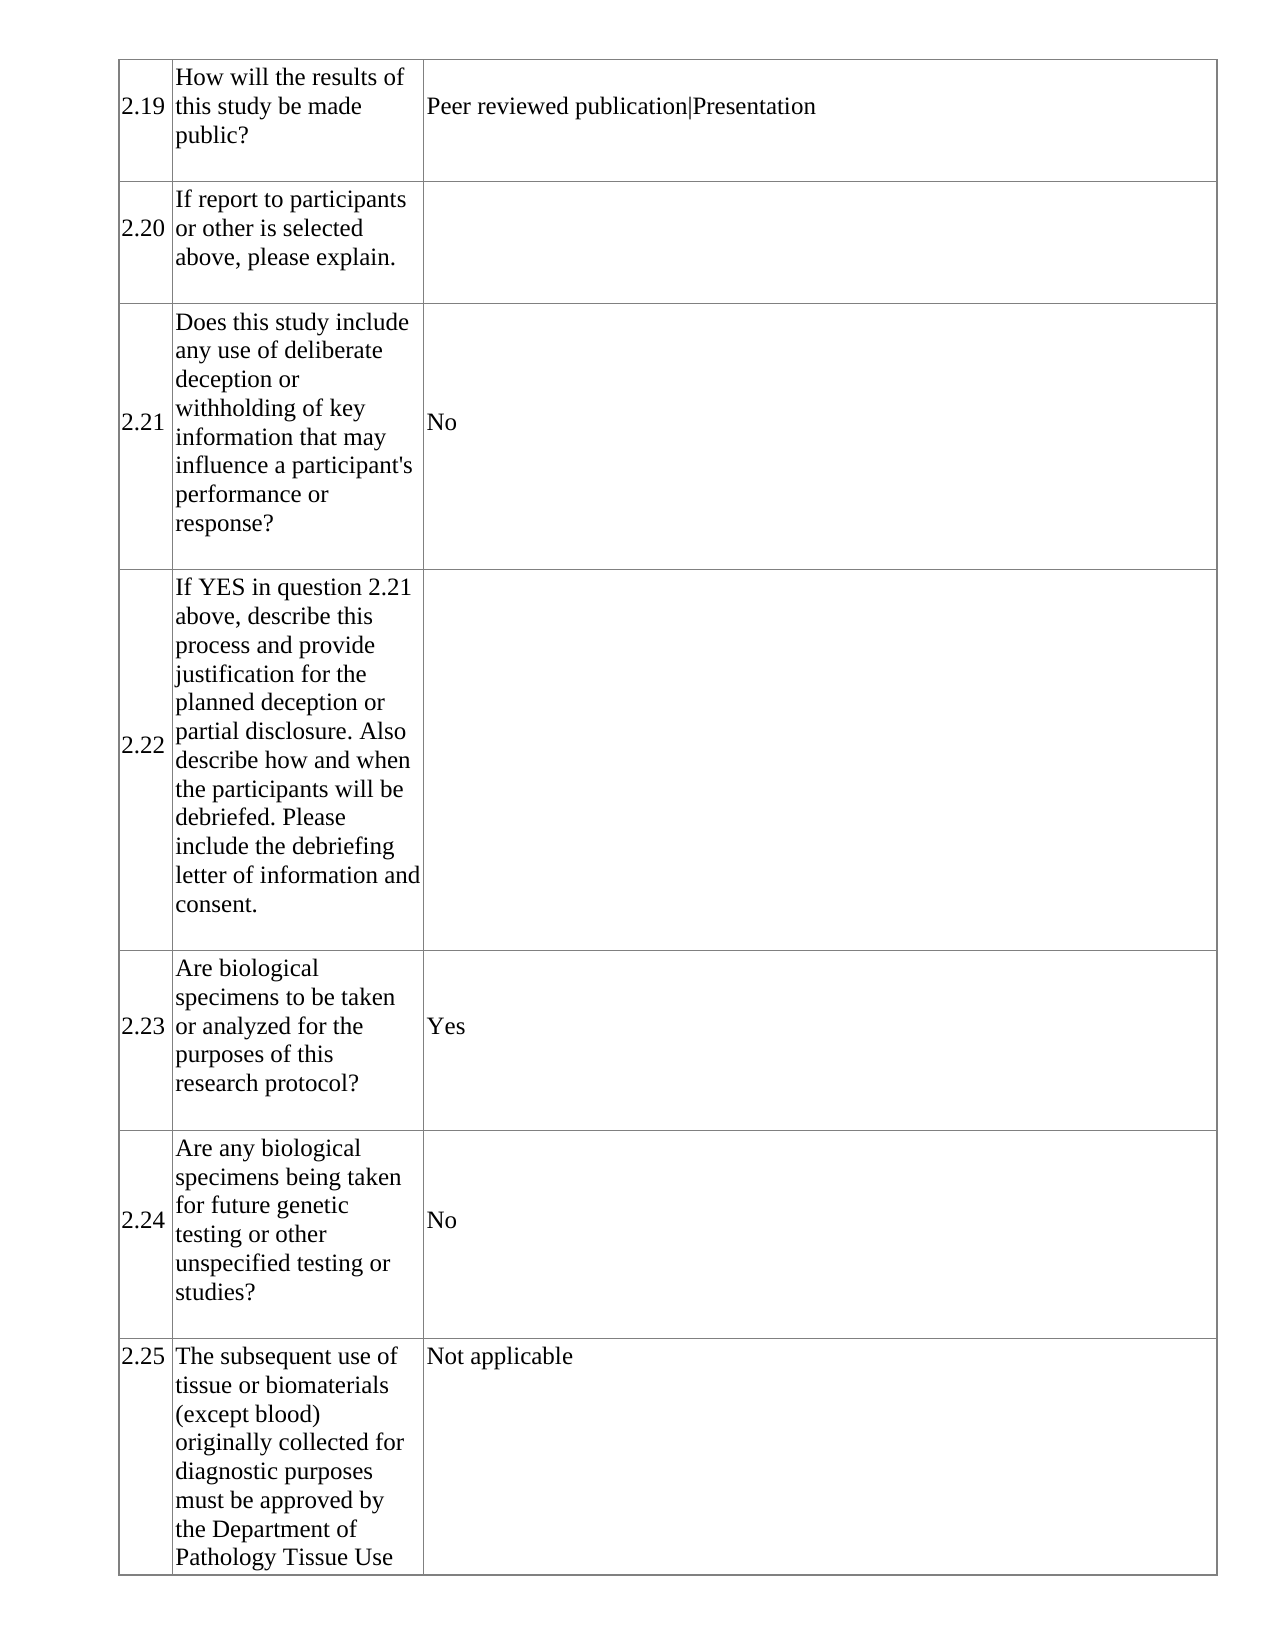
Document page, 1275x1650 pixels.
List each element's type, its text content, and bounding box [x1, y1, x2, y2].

table_cell Are biological specimens to be taken or analyzed for the purposes of this research protocol? [173, 951, 423, 1129]
table_cell If YES in question 2.21 above, describe this process and provide justification for the planned deception or partial disclosure. Also describe how and when the participants will be debriefed. Please include the debriefing letter of information and consent. [173, 570, 423, 950]
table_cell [173, 1339, 423, 1574]
table_cell Does this study include any use of deliberate deception or withholding of key information that may influence a participant's performance or response? [173, 304, 423, 569]
table_cell [424, 570, 1216, 950]
table_cell Yes [424, 951, 1216, 1129]
table_cell No [424, 304, 1216, 569]
table_cell If report to participants or other is selected above, please explain. [173, 182, 423, 303]
table_cell 2.20 [120, 182, 172, 303]
table_cell 2.25 [120, 1339, 172, 1574]
table_cell 2.19 [120, 60, 172, 181]
table_cell How will the results of this study be made public? [173, 60, 423, 181]
table_cell 2.21 [120, 304, 172, 569]
table_cell 2.22 [120, 570, 172, 950]
table_cell Not applicable [424, 1339, 1216, 1574]
table_cell 2.24 [120, 1131, 172, 1338]
table_cell 2.23 [120, 951, 172, 1129]
table_cell [424, 182, 1216, 303]
table_cell Peer reviewed publication|Presentation [424, 60, 1216, 181]
table_cell No [424, 1131, 1216, 1338]
table_cell Are any biological specimens being taken for future genetic testing or other unspecified testing or studies? [173, 1131, 423, 1338]
